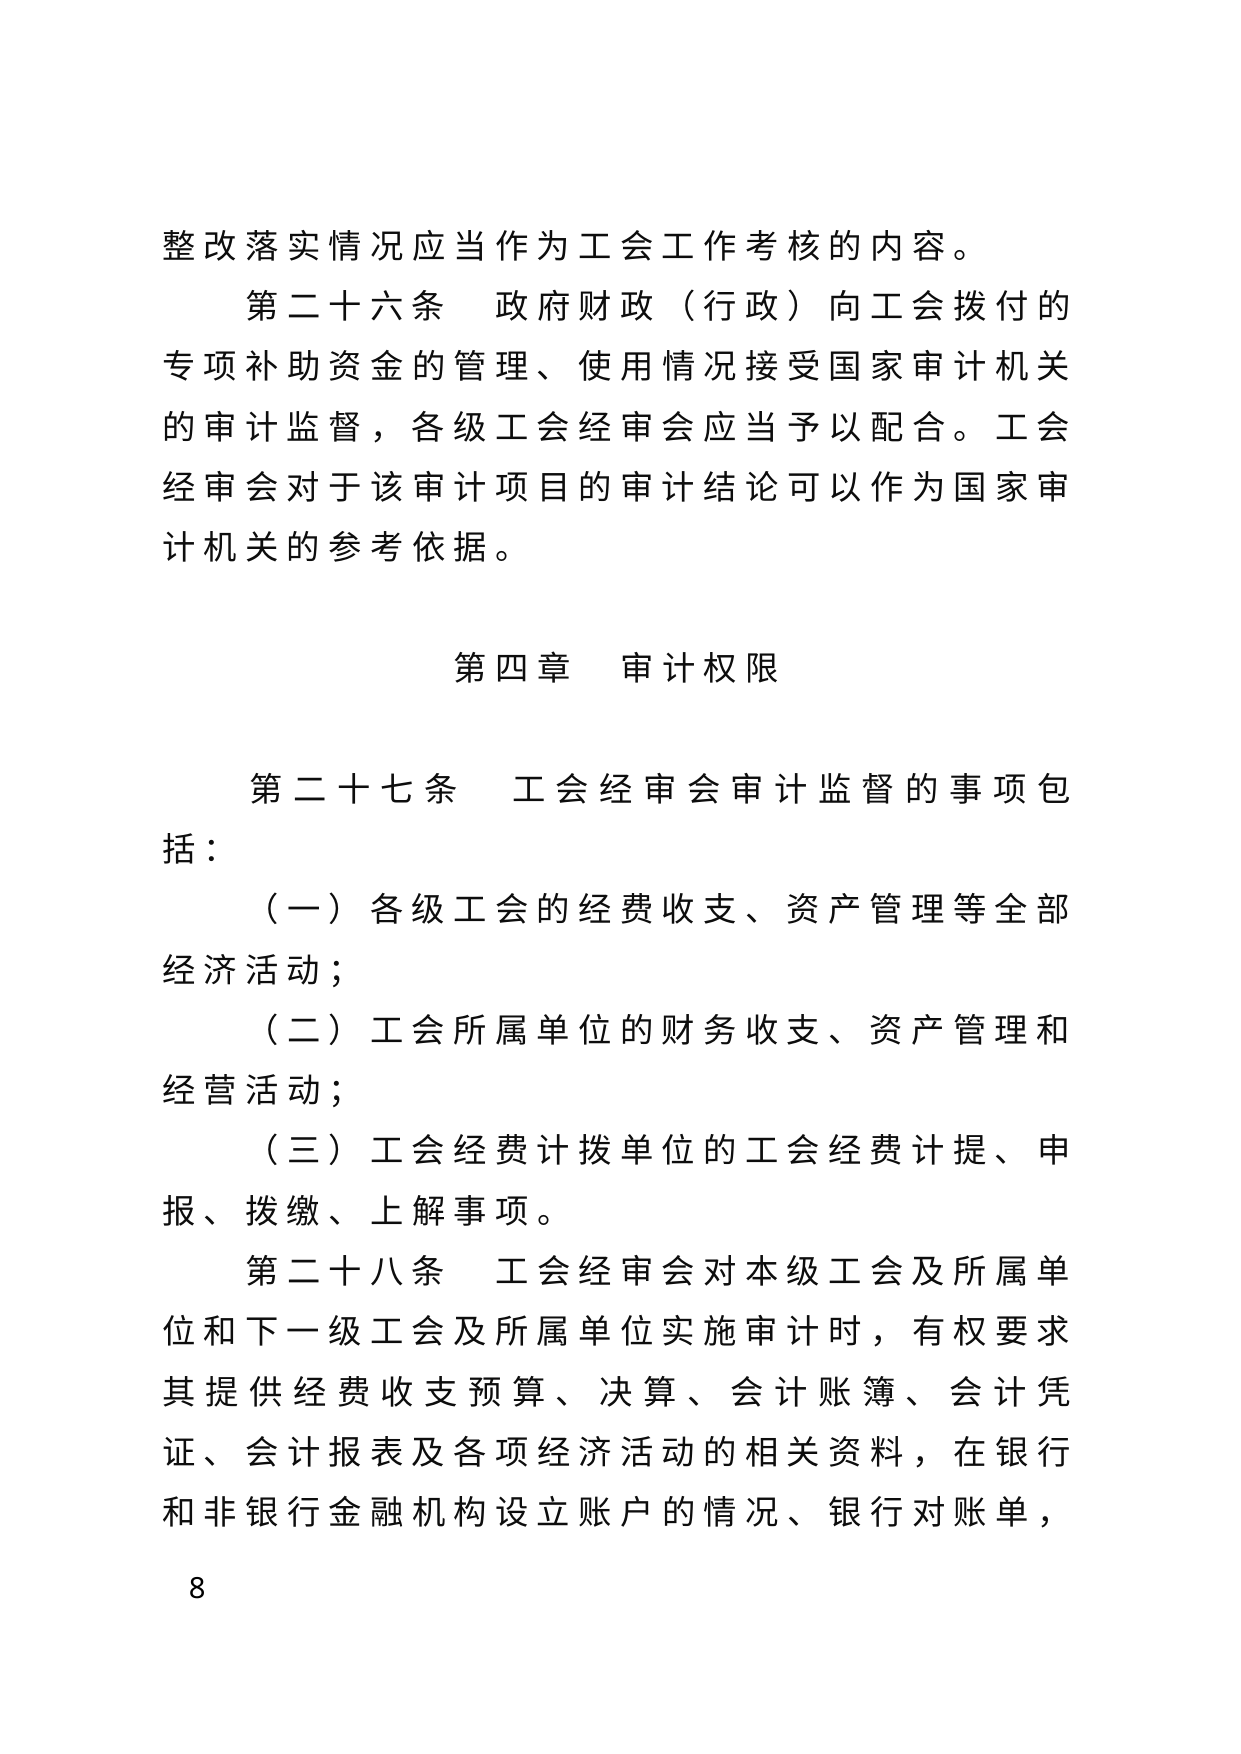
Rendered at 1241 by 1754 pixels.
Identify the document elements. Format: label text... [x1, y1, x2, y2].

text （三）工会经费计拨单位的工会经费计提、申报、拨缴、上解事项。 [162, 1118, 1078, 1239]
text 第四章 审计权限 [162, 636, 1078, 696]
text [162, 213, 1078, 274]
text 第二十六条 政府财政（行政）向工会拨付的专项补助资金的管理、使用情况接受国家审计机关的审计监督，各级工会经审会应当予以配合。工会经审会对于该审计项目的审计结论可以作为国家审计机关的参考依据。 [162, 274, 1078, 575]
text （一）各级工会的经费收支、资产管理等全部经济活动； [162, 877, 1078, 998]
text （二）工会所属单位的财务收支、资产管理和经营活动； [162, 998, 1078, 1118]
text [162, 1239, 1078, 1540]
text 第二十七条 工会经审会审计监督的事项包括： [162, 756, 1078, 877]
